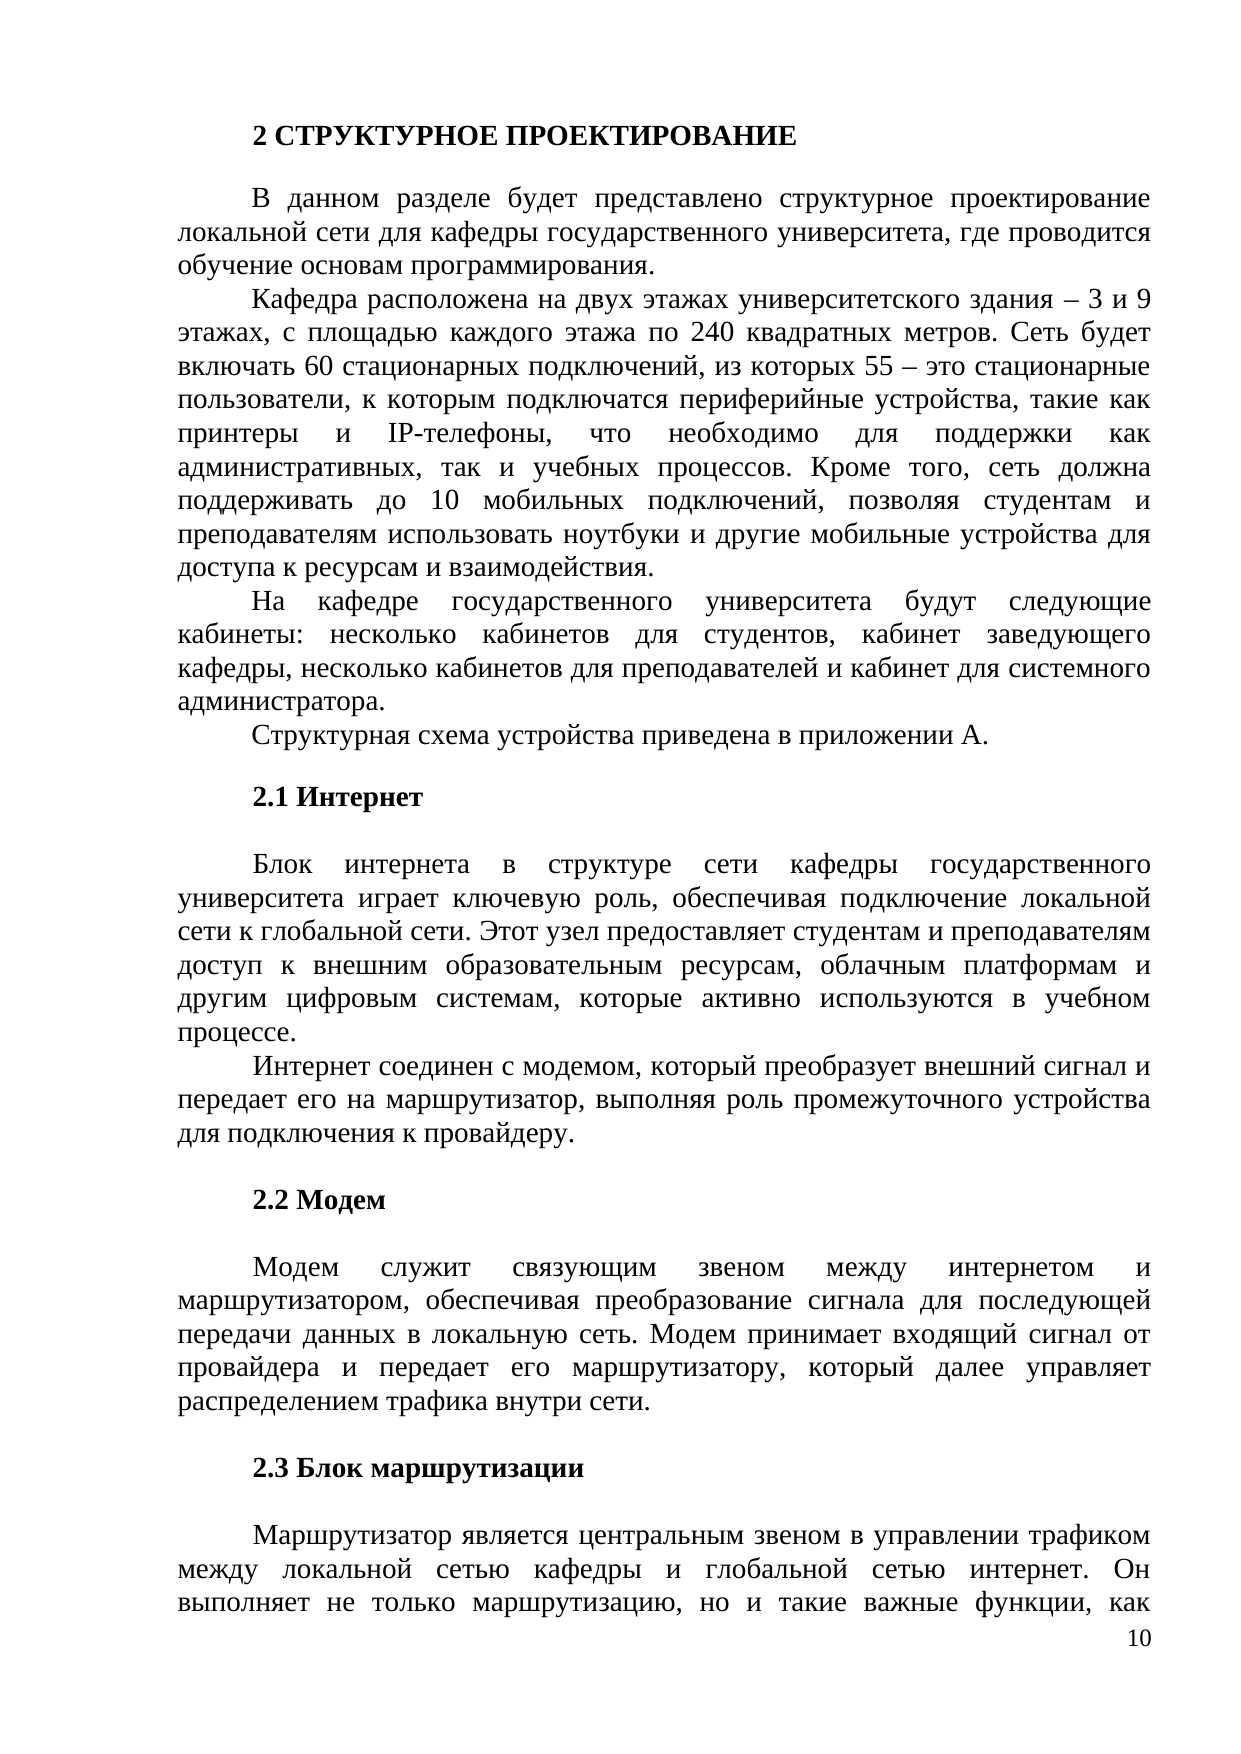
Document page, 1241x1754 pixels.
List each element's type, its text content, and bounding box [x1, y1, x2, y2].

text 2.1 Интернет [177, 779, 1152, 813]
text В данном разделе будет представлено структурное проектирование локальной сети для кафедры государственного университета, где проводится обучение основам программирования. [177, 180, 1152, 281]
text Кафедра расположена на двух этажах университетского здания – 3 и 9 этажах, с площадью каждого этажа по 240 квадратных метров. Сеть будет включать 60 стационарных подключений, из которых 55 – это стационарные пользователи, к которым подключатся периферийные устройства, такие как принтеры и IP-телефоны, что необходимо для поддержки как административных, так и учебных процессов. Кроме того, сеть должна поддерживать до 10 мобильных подключений, позволяя студентам и преподавателям использовать ноутбуки и другие мобильные устройства для доступа к ресурсам и взаимодействия. [177, 281, 1152, 583]
text 2.2 Модем [177, 1182, 1152, 1215]
text На кафедре государственного университета будут следующие кабинеты: несколько кабинетов для студентов, кабинет заведующего кафедры, несколько кабинетов для преподавателей и кабинет для системного администратора. [177, 583, 1152, 717]
text Интернет соединен с модемом, который преобразует внешний сигнал и передает его на маршрутизатор, выполняя роль промежуточного устройства для подключения к провайдеру. [177, 1048, 1152, 1148]
text Модем служит связующим звеном между интернетом и маршрутизатором, обеспечивая преобразование сигнала для последующей передачи данных в локальную сеть. Модем принимает входящий сигнал от провайдера и передает его маршрутизатору, который далее управляет распределением трафика внутри сети. [177, 1249, 1152, 1417]
text 2.3 Блок маршрутизации [177, 1450, 1152, 1484]
subtitle 2 СТРУКТУРНОЕ ПРОЕКТИРОВАНИЕ [177, 118, 1152, 152]
text Блок интернета в структуре сети кафедры государственного университета играет ключевую роль, обеспечивая подключение локальной сети к глобальной сети. Этот узел предоставляет студентам и преподавателям доступ к внешним образовательным ресурсам, облачным платформам и другим цифровым системам, которые активно используются в учебном процессе. [177, 846, 1152, 1048]
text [177, 1517, 1152, 1618]
text Структурная схема устройства приведена в приложении А. [177, 717, 1152, 751]
